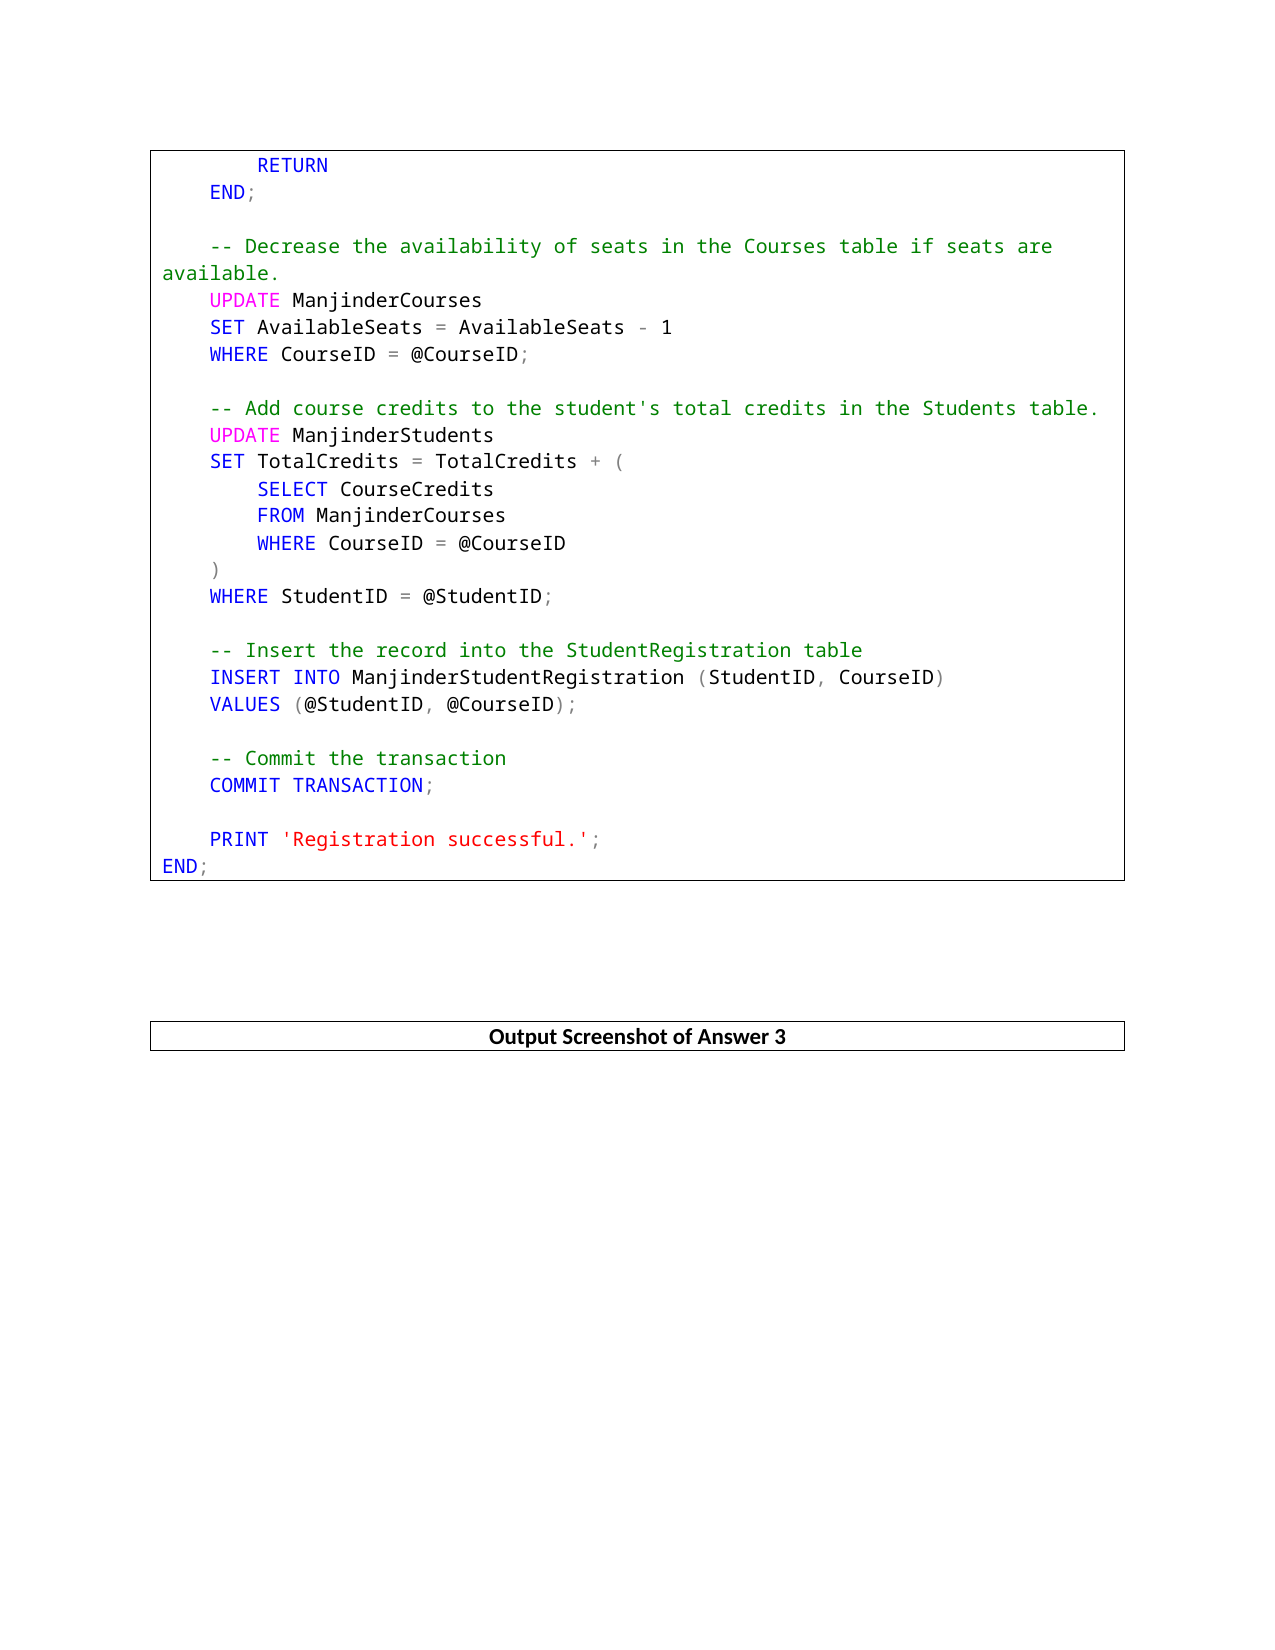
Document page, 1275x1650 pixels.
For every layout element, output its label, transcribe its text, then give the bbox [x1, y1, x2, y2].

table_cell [151, 151, 1124, 879]
table_header Output Screenshot of Answer 3 [151, 1022, 1124, 1050]
